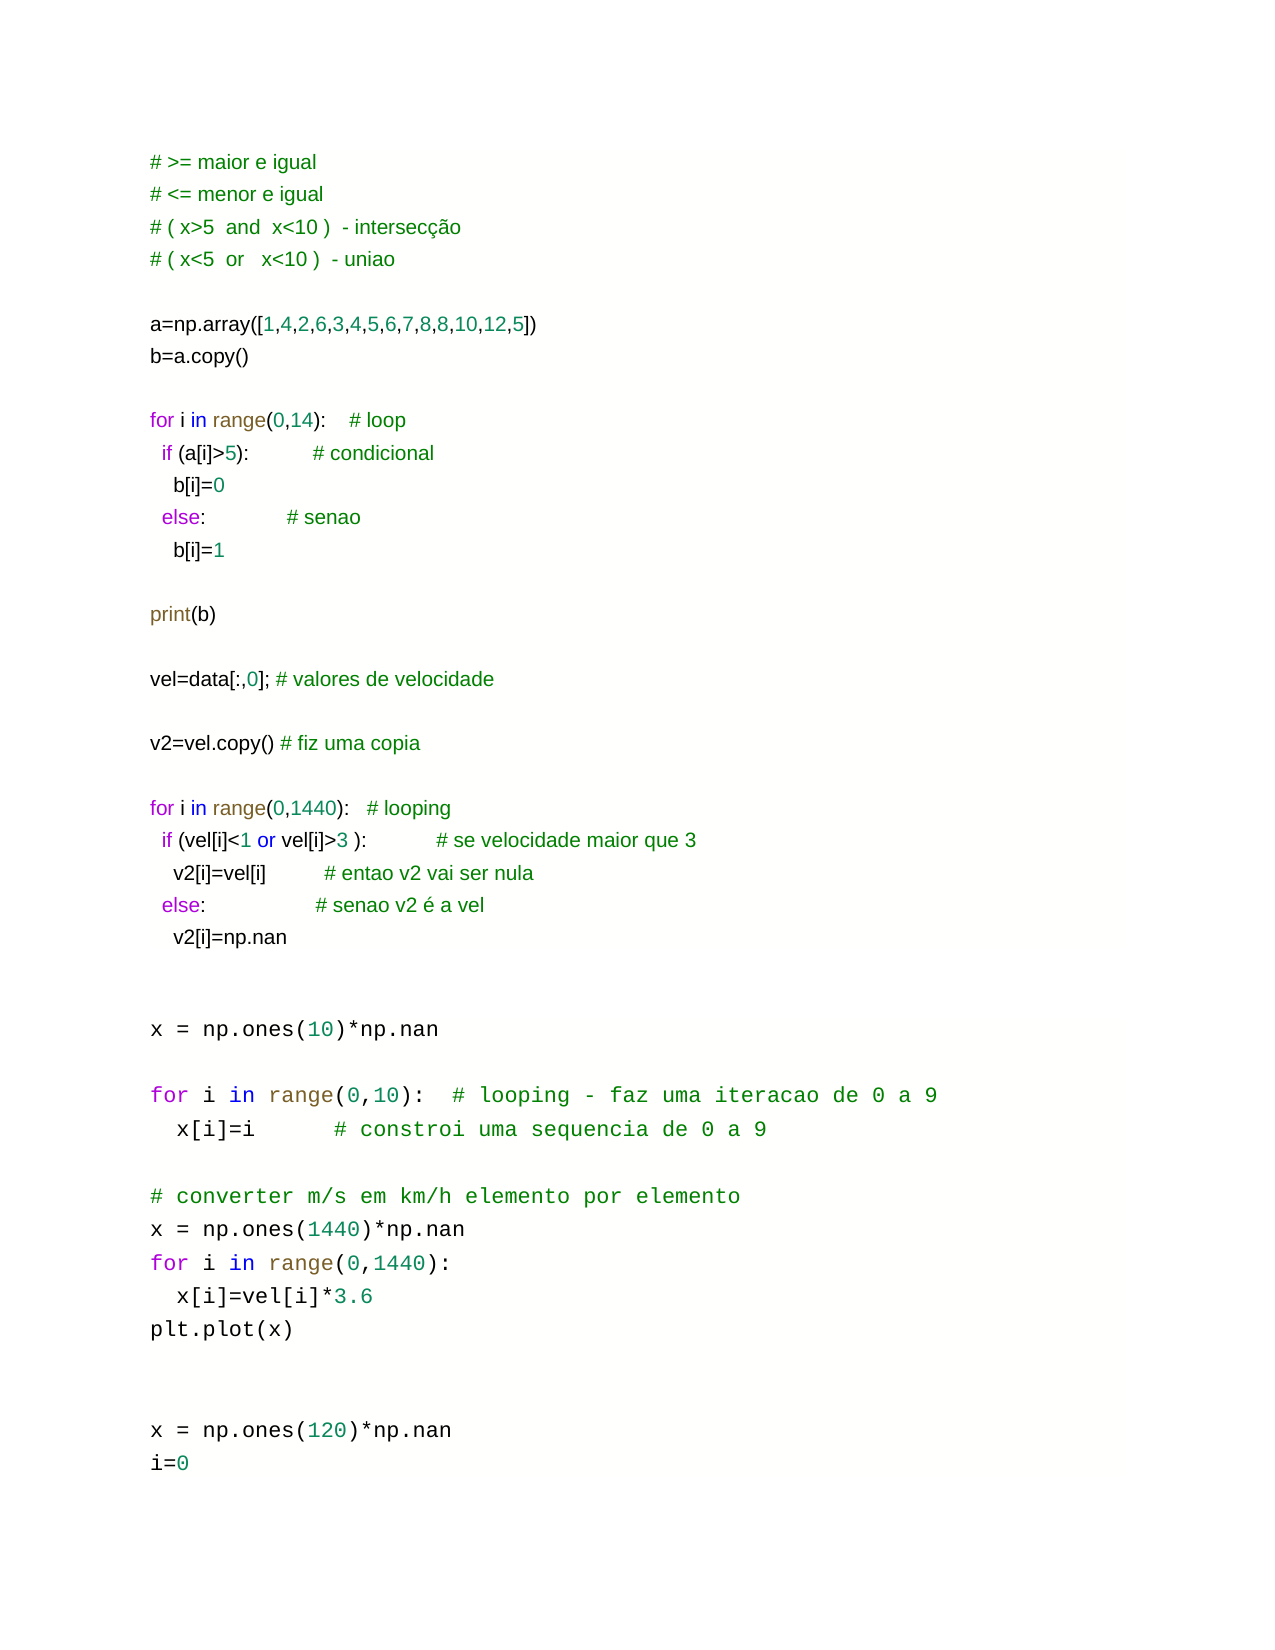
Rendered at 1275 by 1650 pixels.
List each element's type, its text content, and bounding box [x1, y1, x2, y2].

text b=a.copy() [150, 344, 1125, 368]
text if (vel[i]<1 or vel[i]>3 ): # se velocidade maior que 3 [150, 828, 1125, 852]
text vel=data[:,0]; # valores de velocidade [150, 667, 1125, 691]
text # converter m/s em km/h elemento por elemento [150, 1185, 1125, 1210]
text plt.plot(x) [150, 1319, 1125, 1343]
text else: # senao v2 é a vel [150, 893, 1125, 917]
text # ( x<5 or x<10 ) - uniao [150, 247, 1125, 271]
text b[i]=1 [150, 537, 1125, 561]
text else: # senao [150, 505, 1125, 529]
text v2[i]=vel[i] # entao v2 vai ser nula [150, 860, 1125, 884]
text print(b) [150, 602, 1125, 626]
text x = np.ones(120)*np.nan [150, 1419, 1125, 1444]
text v2=vel.copy() # fiz uma copia [150, 731, 1125, 755]
text # <= menor e igual [150, 182, 1125, 206]
text # >= maior e igual [150, 150, 1125, 174]
text for i in range(0,14): # loop [150, 408, 1125, 432]
text a=np.array([1,4,2,6,3,4,5,6,7,8,8,10,12,5]) [150, 311, 1125, 335]
text for i in range(0,1440): # looping [150, 796, 1125, 820]
text x[i]=vel[i]*3.6 [150, 1285, 1125, 1310]
text x[i]=i # constroi uma sequencia de 0 a 9 [150, 1118, 1125, 1143]
text for i in range(0,10): # looping - faz uma iteracao de 0 a 9 [150, 1084, 1125, 1109]
text v2[i]=np.nan [150, 925, 1125, 949]
text if (a[i]>5): # condicional [150, 441, 1125, 464]
text for i in range(0,1440): [150, 1252, 1125, 1277]
text x = np.ones(1440)*np.nan [150, 1218, 1125, 1243]
text i=0 [150, 1452, 1125, 1477]
text x = np.ones(10)*np.nan [150, 1018, 1125, 1042]
text # ( x>5 and x<10 ) - intersecção [150, 214, 1125, 238]
text b[i]=0 [150, 473, 1125, 497]
